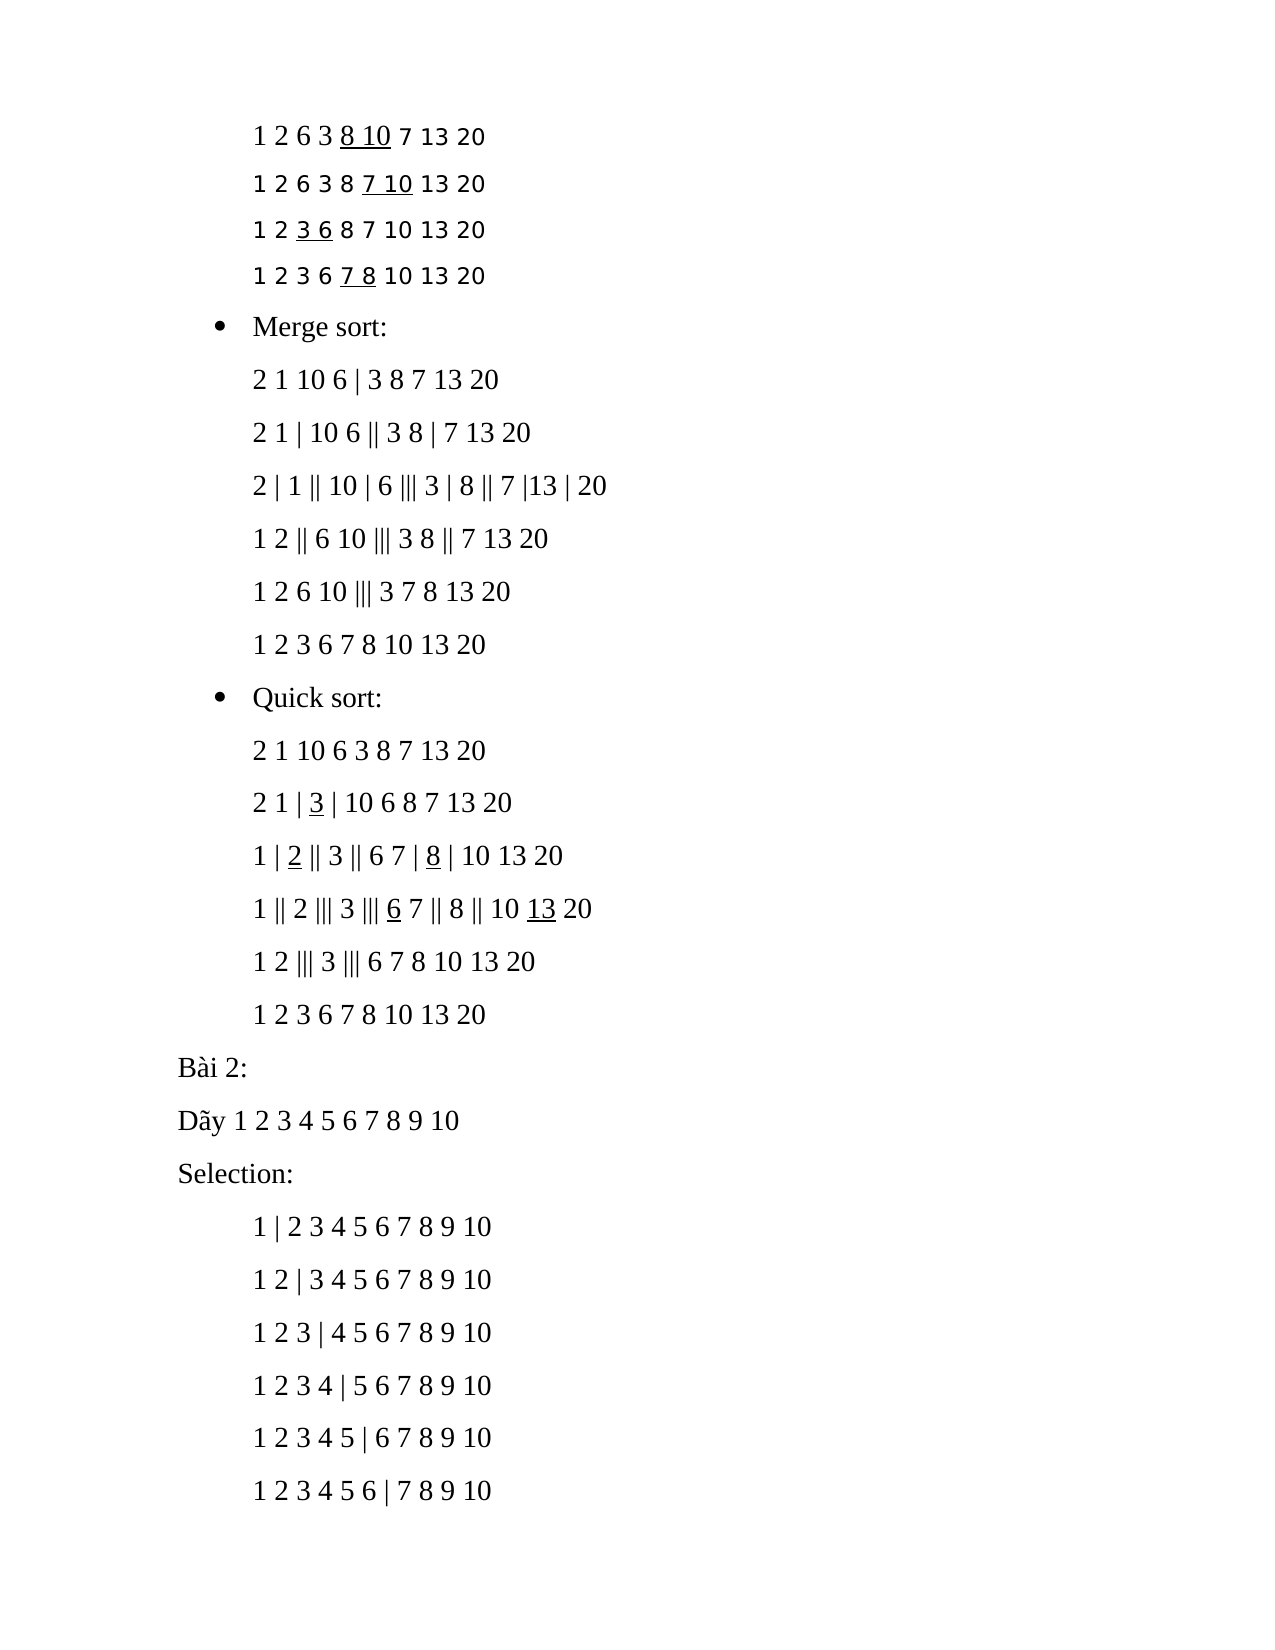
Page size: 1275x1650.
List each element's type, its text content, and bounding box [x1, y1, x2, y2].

list 1 2 ||| 3 ||| 6 7 8 10 13 20 [252, 944, 1157, 978]
list 1 2 3 | 4 5 6 7 8 9 10 [177, 1315, 1157, 1348]
list 1 2 3 4 5 6 | 7 8 9 10 [177, 1473, 1157, 1507]
list 2 1 | 3 | 10 6 8 7 13 20 [252, 786, 1157, 819]
list 1 2 3 6 7 8 10 13 20 [252, 263, 1157, 290]
list 1 | 2 || 3 || 6 7 | 8 | 10 13 20 [252, 838, 1157, 872]
list 1 2 || 6 10 ||| 3 8 || 7 13 20 [252, 521, 1157, 554]
list 1 2 3 4 5 | 6 7 8 9 10 [177, 1421, 1157, 1454]
list 1 2 6 10 ||| 3 7 8 13 20 [252, 574, 1157, 607]
list Selection: [177, 1156, 1157, 1189]
list 1 2 3 4 | 5 6 7 8 9 10 [177, 1368, 1157, 1401]
list 2 1 10 6 3 8 7 13 20 [252, 733, 1157, 766]
list 2 1 | 10 6 || 3 8 | 7 13 20 [252, 415, 1157, 449]
list Merge sort: [215, 309, 1157, 343]
list 1 2 6 3 8 7 10 13 20 [252, 171, 1157, 198]
list Quick sort: [215, 680, 1157, 713]
list 1 2 6 3 8 10 7 13 20 [252, 118, 1157, 152]
list 1 2 3 6 8 7 10 13 20 [252, 217, 1157, 244]
list 1 || 2 ||| 3 ||| 6 7 || 8 || 10 13 20 [252, 891, 1157, 925]
list 2 1 10 6 | 3 8 7 13 20 [252, 362, 1157, 396]
list 2 | 1 || 10 | 6 ||| 3 | 8 || 7 |13 | 20 [252, 468, 1157, 502]
list Dãy 1 2 3 4 5 6 7 8 9 10 [177, 1103, 1157, 1137]
list Bài 2: [177, 1050, 1157, 1084]
list 1 2 3 6 7 8 10 13 20 [252, 627, 1157, 660]
list 1 2 | 3 4 5 6 7 8 9 10 [177, 1262, 1157, 1295]
list 1 2 3 6 7 8 10 13 20 [252, 997, 1157, 1031]
list 1 | 2 3 4 5 6 7 8 9 10 [177, 1209, 1157, 1242]
